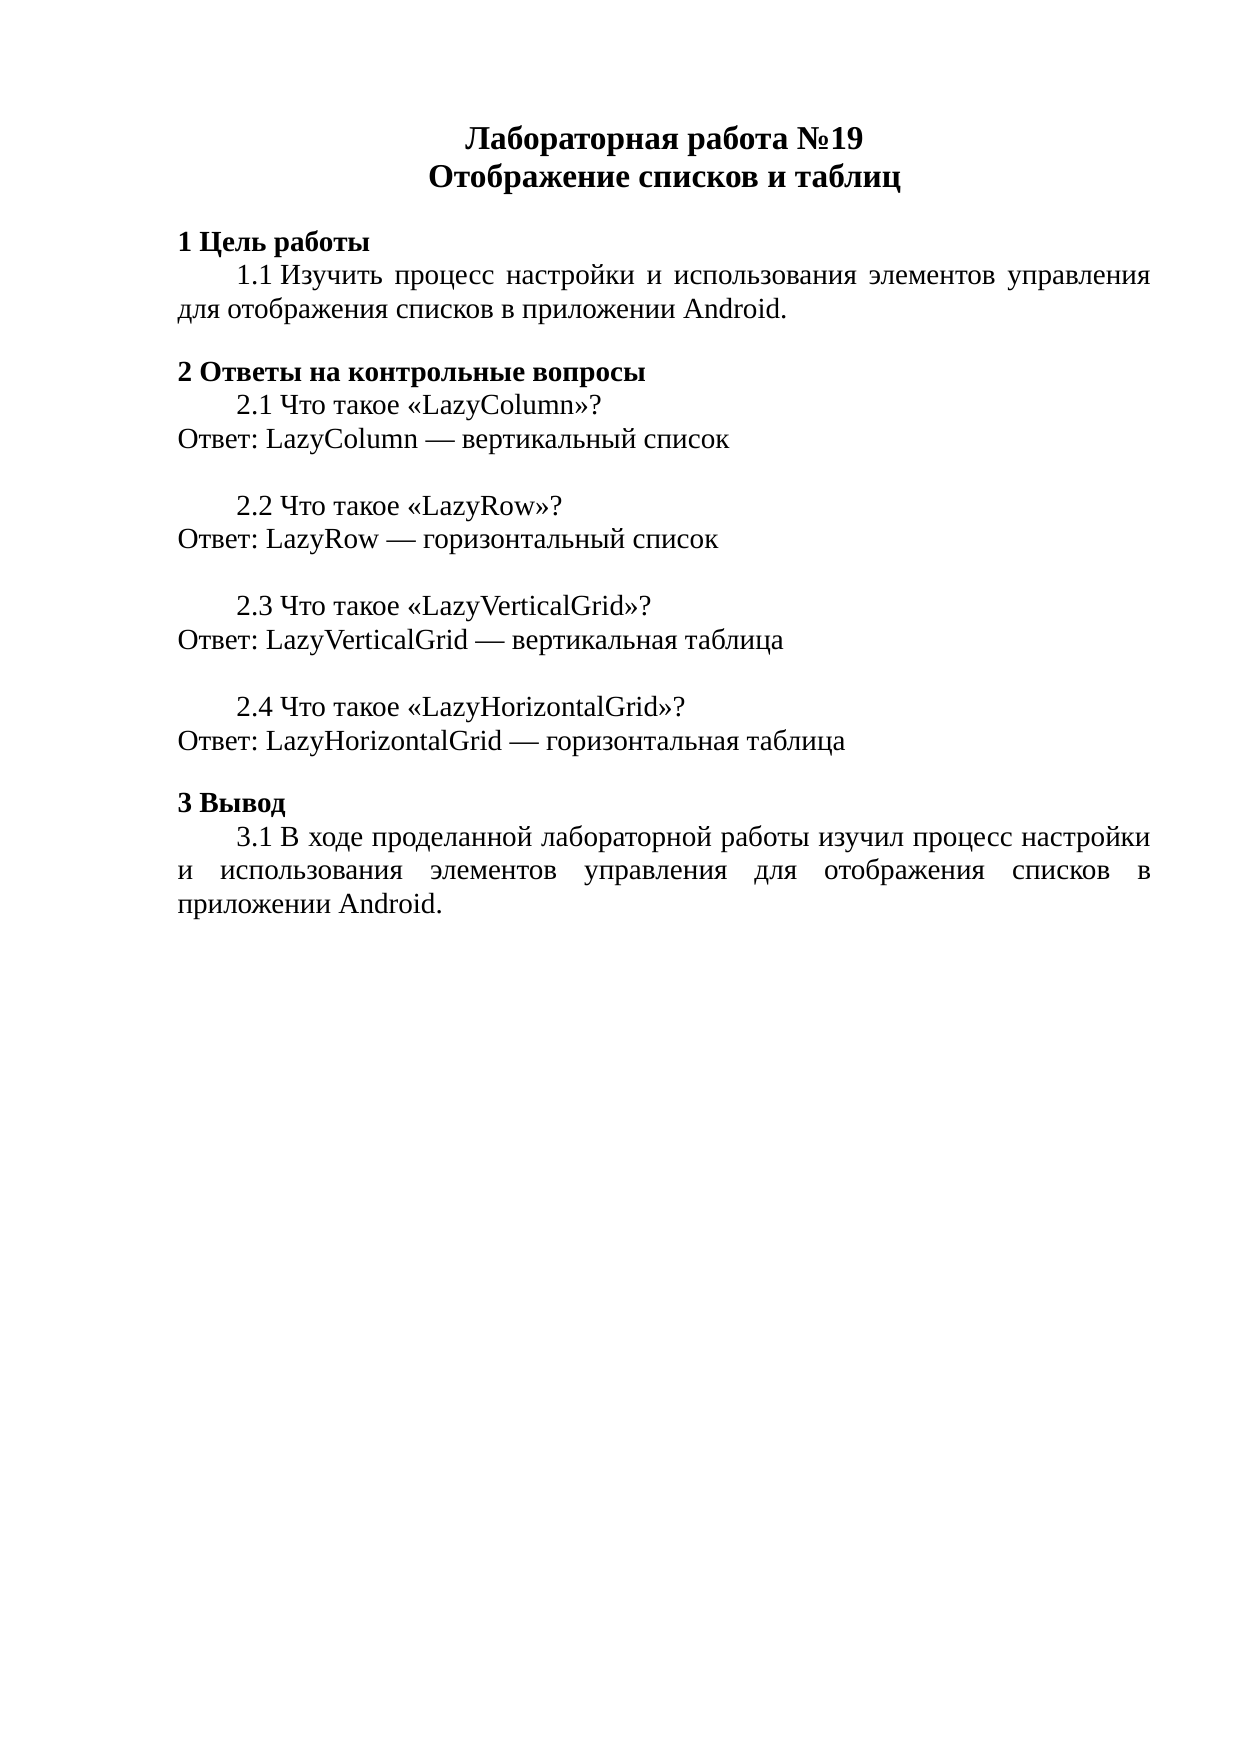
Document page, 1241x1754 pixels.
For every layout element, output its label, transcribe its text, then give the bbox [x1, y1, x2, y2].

subtitle Лабораторная работа №19 Отображение списков и таблиц [177, 118, 1152, 195]
text Ответ: LazyHorizontalGrid — горизонтальная таблица [177, 723, 1152, 756]
list Вывод [177, 785, 1152, 819]
list Что такое «LazyColumn»? [177, 387, 1152, 421]
list В ходе проделанной лабораторной работы изучил процесс настройки и использования элементов управления для отображения списков в приложении Android. [177, 819, 1152, 919]
list Цель работы [177, 224, 1152, 257]
list Что такое «LazyHorizontalGrid»? [177, 689, 1152, 723]
text Ответ: LazyVerticalGrid — вертикальная таблица [177, 622, 1152, 656]
list Что такое «LazyRow»? [177, 488, 1152, 521]
list Ответы на контрольные вопросы [177, 354, 1152, 387]
text Ответ: LazyColumn — вертикальный список [177, 421, 1152, 454]
list Что такое «LazyVerticalGrid»? [177, 588, 1152, 622]
list Изучить процесс настройки и использования элементов управления для отображения списков в приложении Android. [177, 257, 1152, 324]
text Ответ: LazyRow — горизонтальный список [177, 521, 1152, 555]
